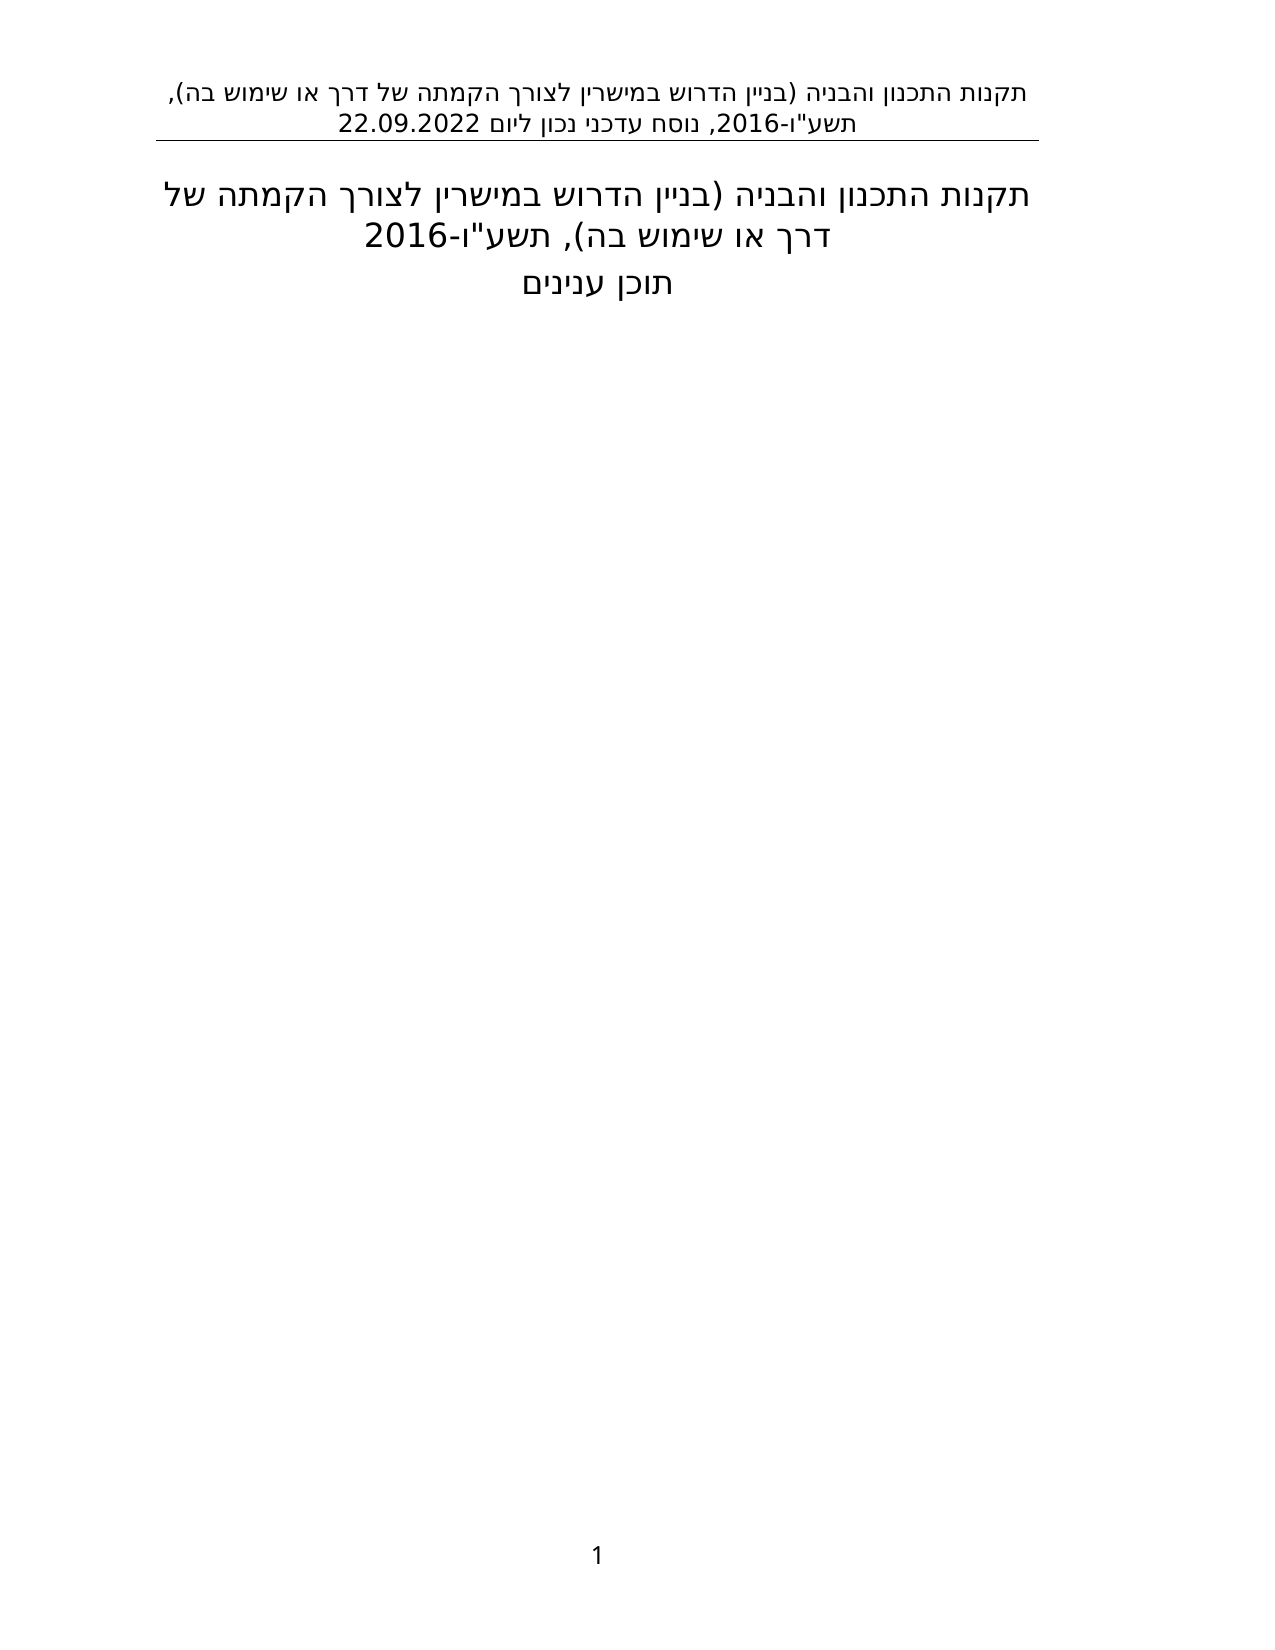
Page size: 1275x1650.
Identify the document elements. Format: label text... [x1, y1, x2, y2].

text תוכן ענינים [156, 270, 1039, 308]
text תקנות התכנון והבניה (בניין הדרוש במישרין לצורך הקמתה של דרך או שימוש בה), תשע"ו-2016 [156, 182, 1039, 261]
